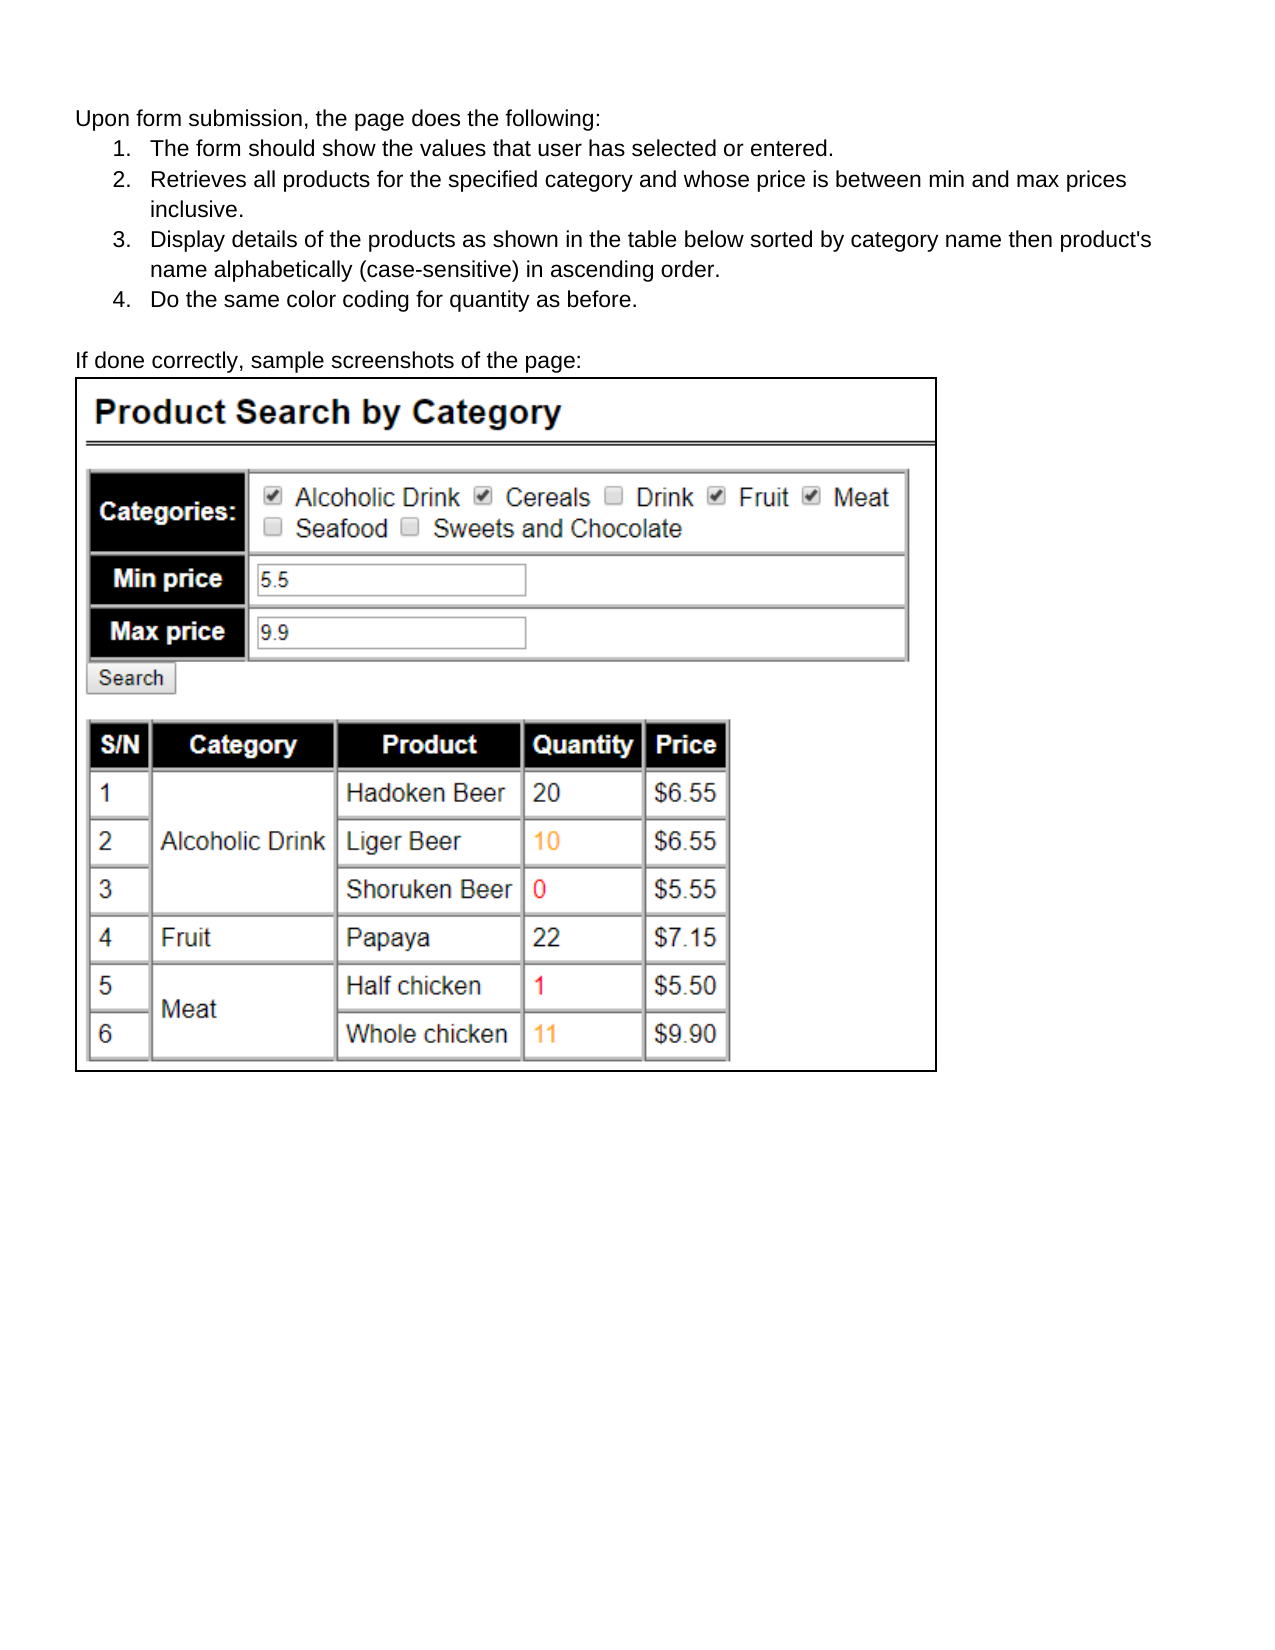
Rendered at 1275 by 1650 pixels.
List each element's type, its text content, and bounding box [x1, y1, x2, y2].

list The form should show the values that user has selected or entered. [112, 135, 1200, 162]
text If done correctly, sample screenshots of the page: [75, 347, 1200, 373]
list Do the same color coding for quantity as before. [112, 286, 1200, 313]
picture [77, 379, 935, 1070]
list Retrieves all products for the specified category and whose price is between min and max prices inclusive. [112, 166, 1200, 222]
list Display details of the products as shown in the table below sorted by category name then product's name alphabetically (case-sensitive) in ascending order. [112, 226, 1200, 283]
text Upon form submission, the page does the following: [75, 105, 1200, 132]
